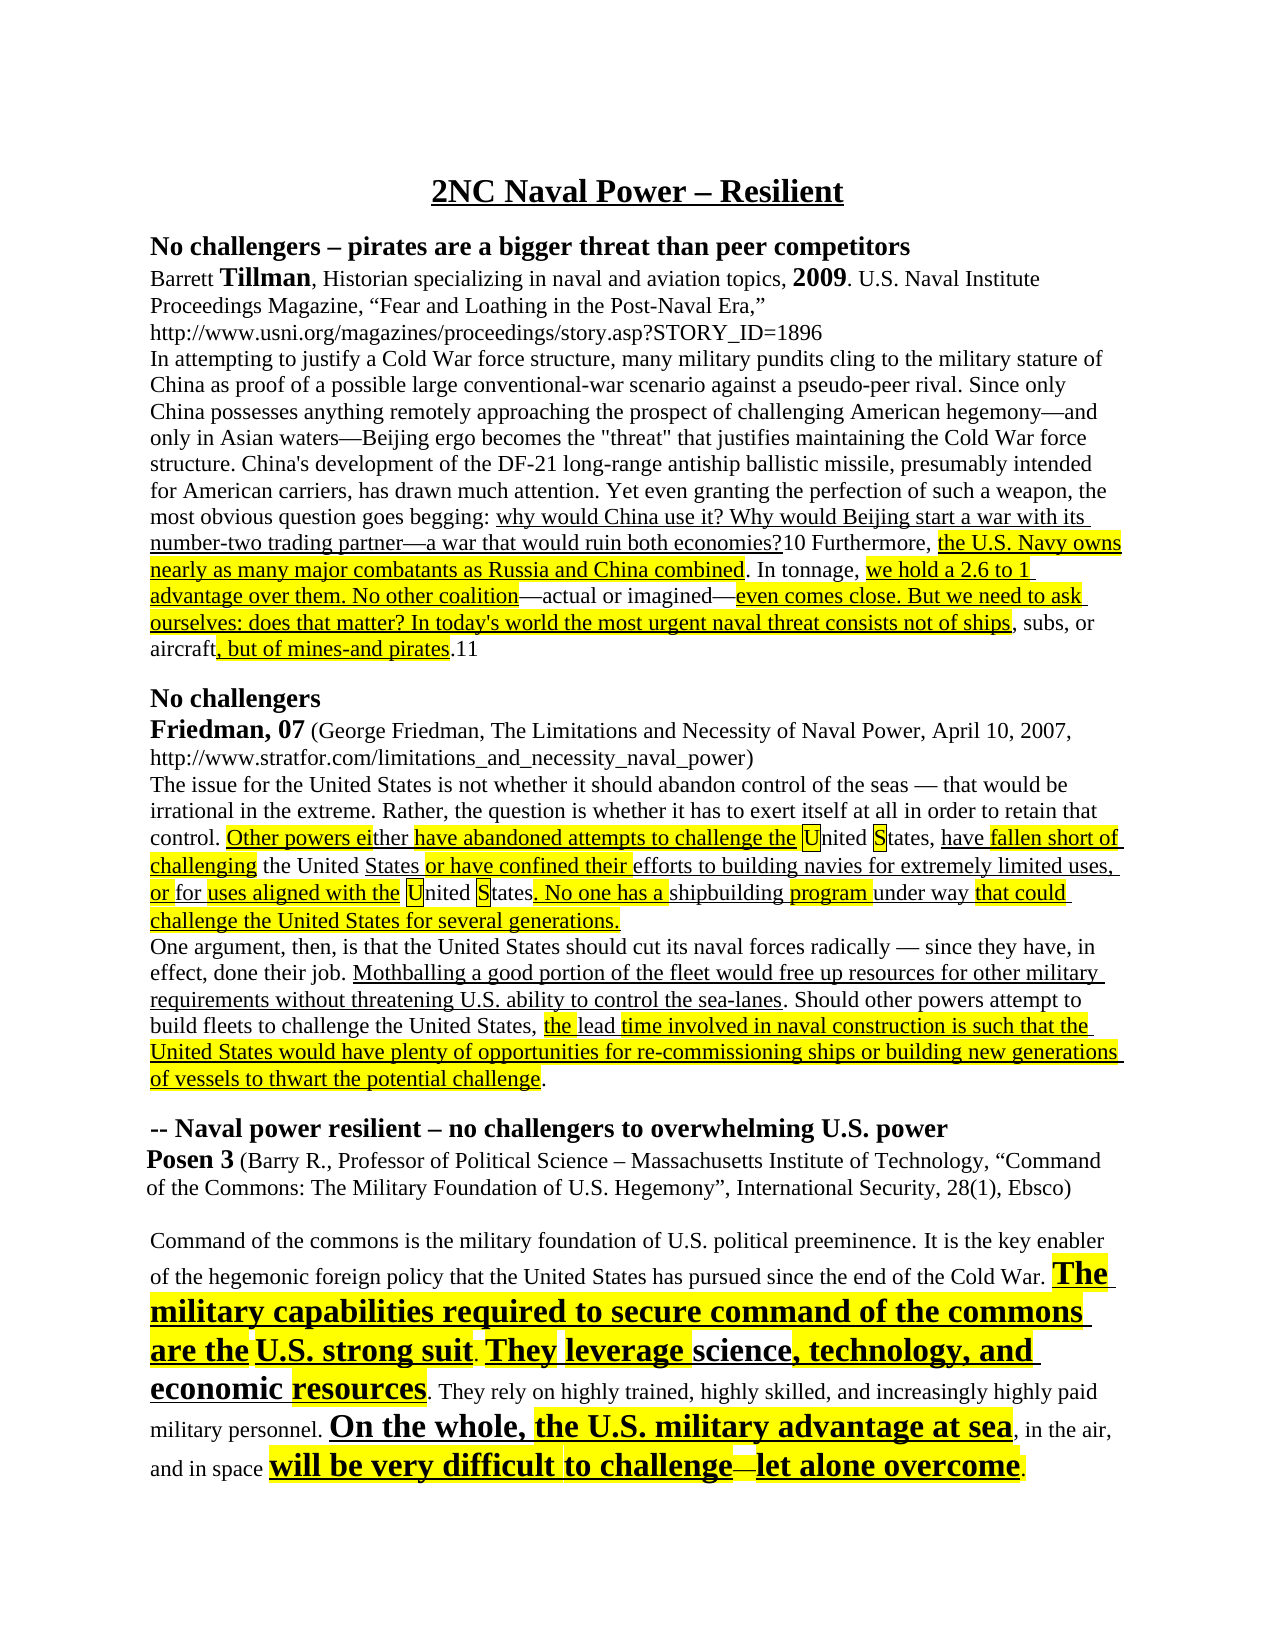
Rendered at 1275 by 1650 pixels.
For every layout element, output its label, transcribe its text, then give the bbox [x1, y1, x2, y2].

text Barrett Tillman, Historian specializing in naval and aviation topics, 2009. U.S. Naval Institute Proceedings Magazine, “Fear and Loathing in the Post-Naval Era,” http://www.usni.org/magazines/proceedings/story.asp?STORY_ID=1896 [150, 261, 1125, 345]
subtitle -- Naval power resilient – no challengers to overwhelming U.S. power [150, 1112, 1125, 1143]
text The issue for the United States is not whether it should abandon control of the seas — that would be irrational in the extreme. Rather, the question is whether it has to exert itself at all in order to retain that control. Other powers either have abandoned attempts to challenge the United States, have fallen short of challenging the United States or have confined their efforts to building navies for extremely limited uses, or for uses aligned with the United States. No one has a shipbuilding program under way that could challenge the United States for several generations. [150, 771, 1125, 933]
subtitle No challengers [150, 682, 1125, 713]
text Friedman, 07 (George Friedman, The Limitations and Necessity of Naval Power, April 10, 2007, http://www.stratfor.com/limitations_and_necessity_naval_power) [150, 713, 1125, 771]
subtitle 2NC Naval Power – Resilient [150, 171, 1125, 209]
text Posen 3 (Barry R., Professor of Political Science – Massachusetts Institute of Technology, “Command of the Commons: The Military Foundation of U.S. Hegemony”, International Security, 28(1), Ebsco) [146, 1143, 1124, 1201]
text In attempting to justify a Cold War force structure, many military pundits cling to the military stature of China as proof of a possible large conventional-war scenario against a pseudo-peer rival. Since only China possesses anything remotely approaching the prospect of challenging American hegemony—and only in Asian waters—Beijing ergo becomes the "threat" that justifies maintaining the Cold War force structure. China's development of the DF-21 long-range antiship ballistic missile, presumably intended for American carriers, has drawn much attention. Yet even granting the perfection of such a weapon, the most obvious question goes begging: why would China use it? Why would Beijing start a war with its number-two trading partner—a war that would ruin both economies?10 Furthermore, the U.S. Navy owns nearly as many major combatants as Russia and China combined. In tonnage, we hold a 2.6 to 1 advantage over them. No other coalition—actual or imagined—even comes close. But we need to ask ourselves: does that matter? In today's world the most urgent naval threat consists not of ships, subs, or aircraft, but of mines-and pirates.11 [150, 345, 1125, 661]
subtitle No challengers – pirates are a bigger threat than peer competitors [150, 230, 1125, 261]
text One argument, then, is that the United States should cut its naval forces radically — since they have, in effect, done their job. Mothballing a good portion of the fleet would free up resources for other military requirements without threatening U.S. ability to control the sea-lanes. Should other powers attempt to build fleets to challenge the United States, the lead time involved in naval construction is such that the United States would have plenty of opportunities for re-commissioning ships or building new generations of vessels to thwart the potential challenge. [150, 933, 1125, 1091]
